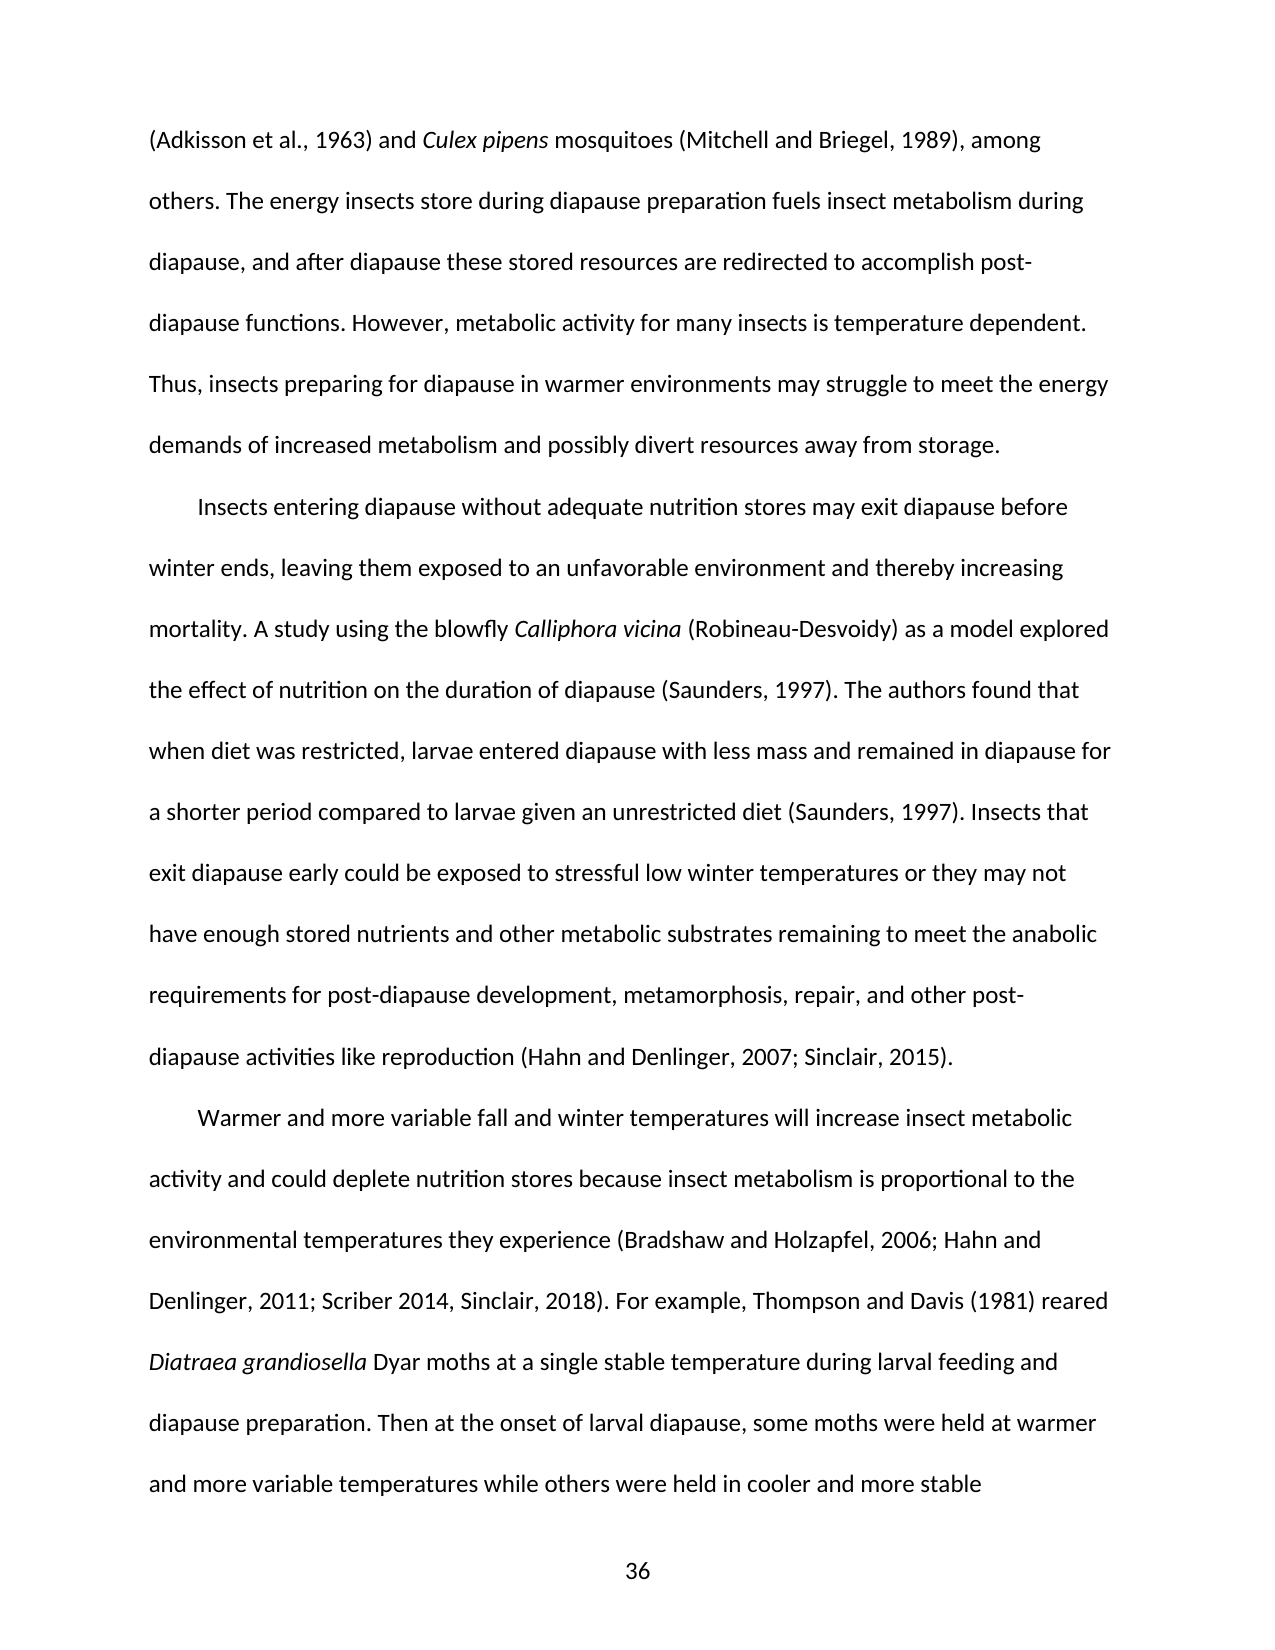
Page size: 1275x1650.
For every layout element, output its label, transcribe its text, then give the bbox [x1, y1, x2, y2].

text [148, 124, 1116, 460]
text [148, 1102, 1116, 1499]
text Insects entering diapause without adequate nutrition stores may exit diapause before winter ends, leaving them exposed to an unfavorable environment and thereby increasing mortality. A study using the blowfly Calliphora vicina (Robineau-Desvoidy) as a model explored the effect of nutrition on the duration of diapause (Saunders, 1997). The authors found that when diet was restricted, larvae entered diapause with less mass and remained in diapause for a shorter period compared to larvae given an unrestricted diet (Saunders, 1997). Insects that exit diapause early could be exposed to stressful low winter temperatures or they may not have enough stored nutrients and other metabolic substrates remaining to meet the anabolic requirements for post-diapause development, metamorphosis, repair, and other post-diapause activities like reproduction (Hahn and Denlinger, 2007; Sinclair, 2015). [148, 491, 1116, 1071]
